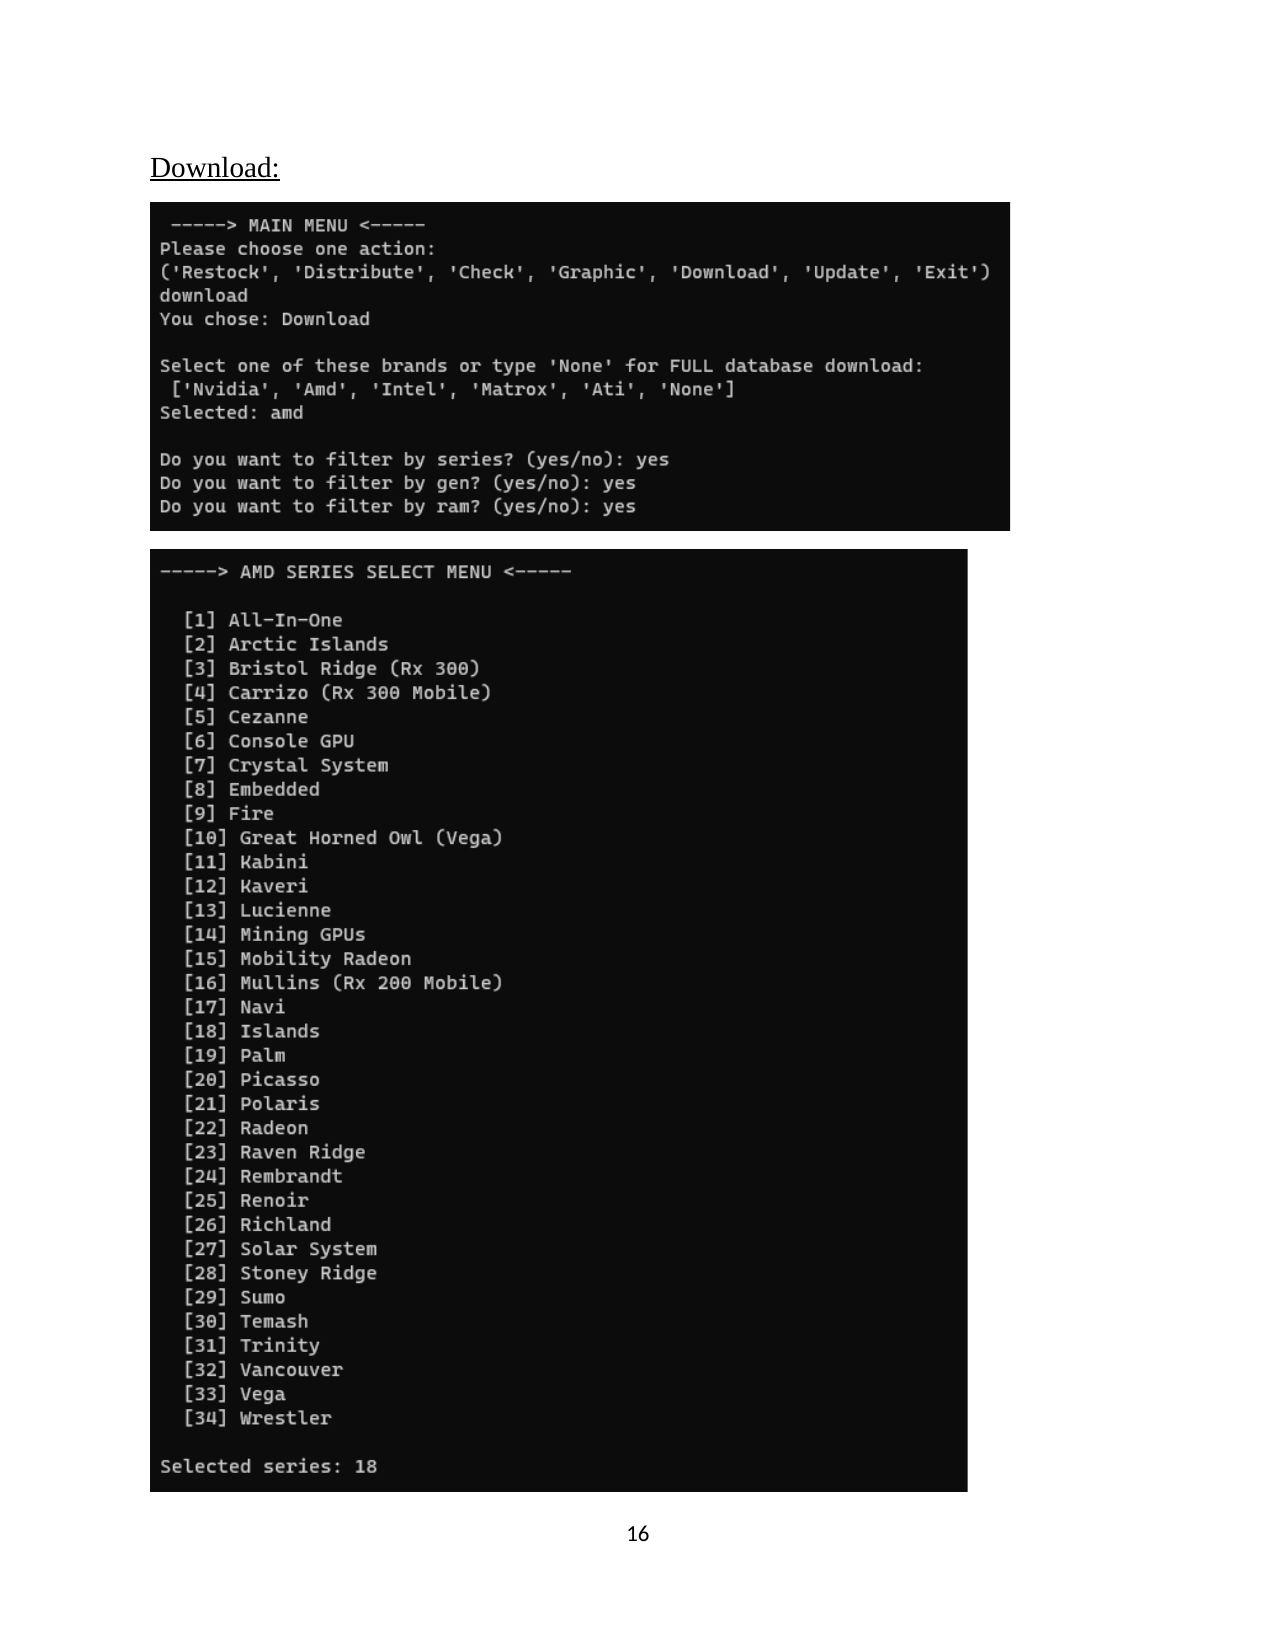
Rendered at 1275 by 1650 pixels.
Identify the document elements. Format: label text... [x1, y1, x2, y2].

picture [150, 549, 968, 1492]
text Download: [150, 150, 1125, 183]
picture [150, 202, 1011, 531]
